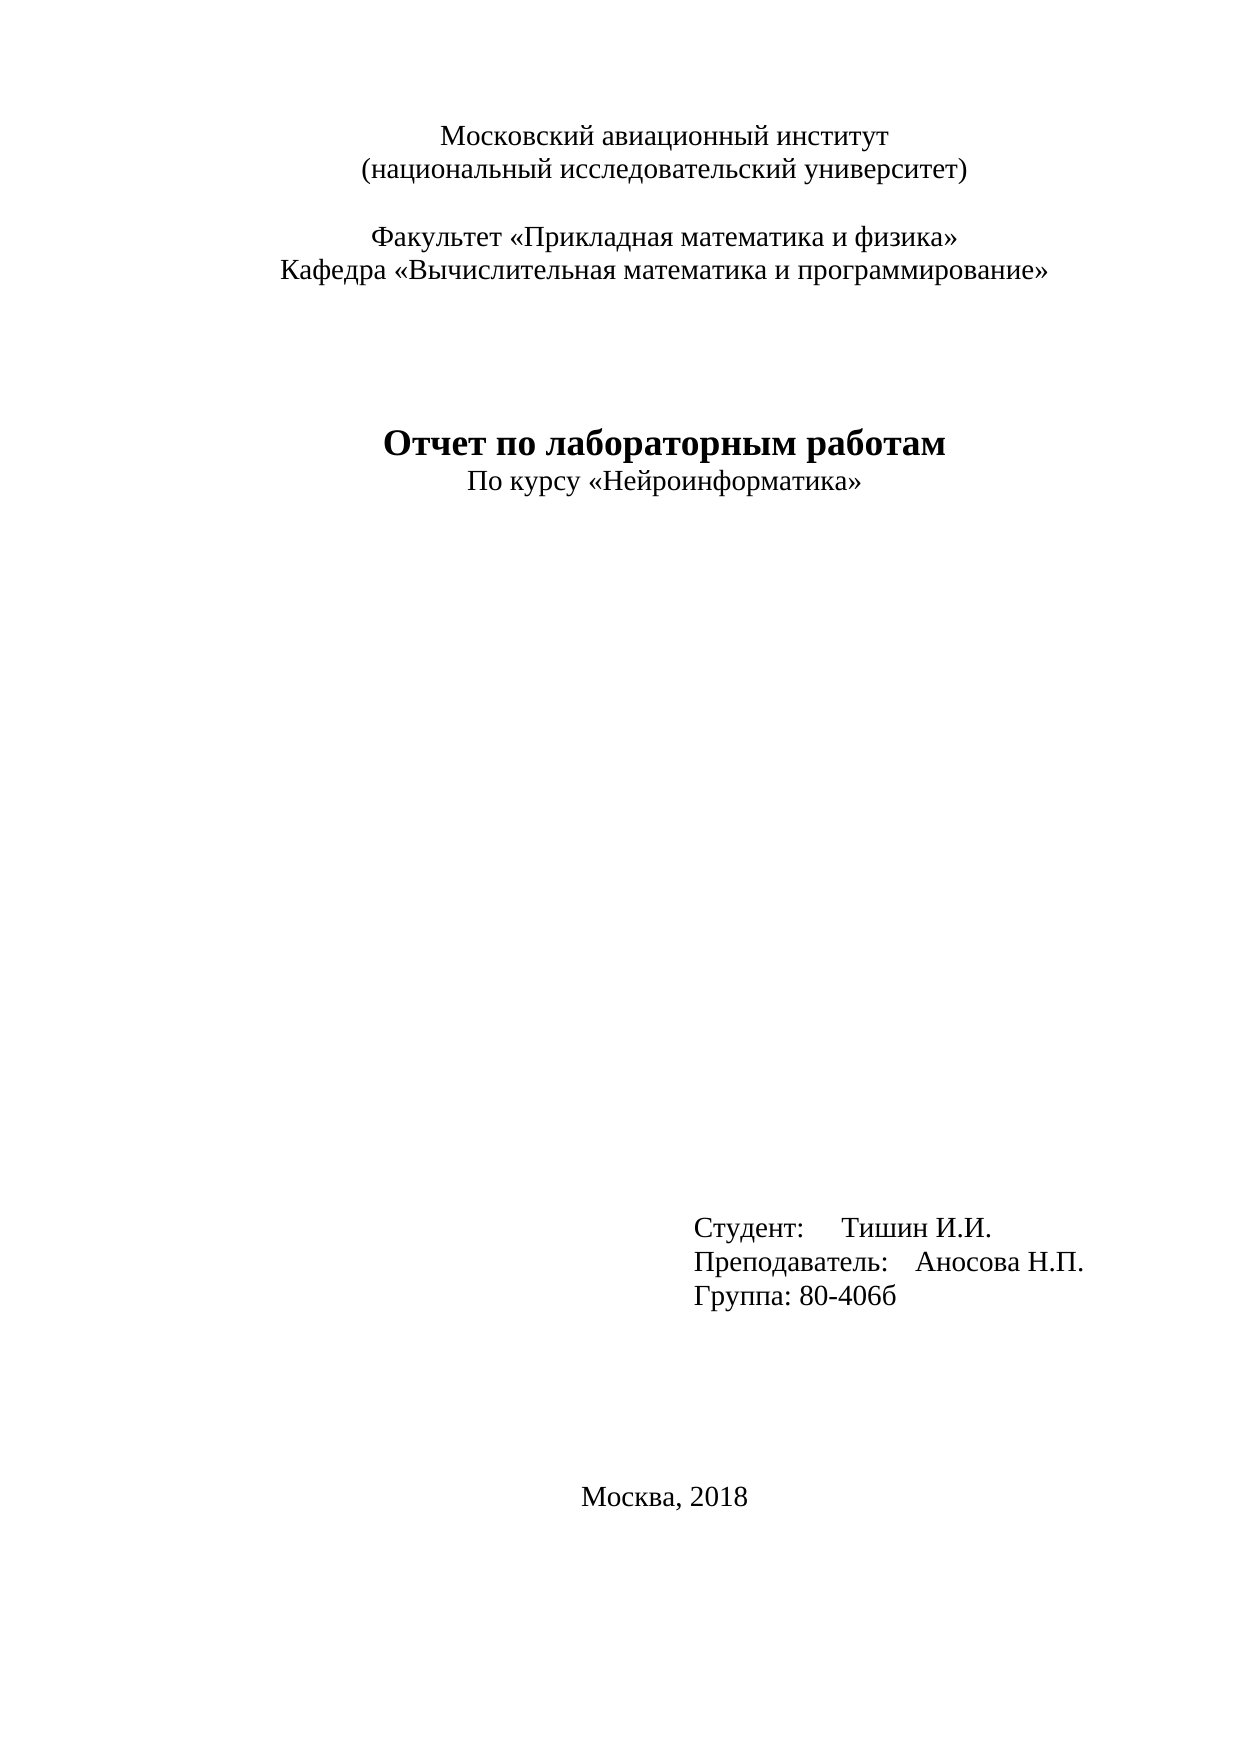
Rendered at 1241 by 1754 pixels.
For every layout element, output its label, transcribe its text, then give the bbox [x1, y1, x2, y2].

text Cтудент: Тишин И.И. [620, 1211, 1152, 1244]
text Преподаватель: Аносова Н.П. [693, 1244, 1152, 1278]
text Москва, 2018 [177, 1479, 1152, 1512]
text По курсу «Нейроинформатика» [177, 463, 1152, 497]
text Кафедра «Вычислительная математика и программирование» [177, 252, 1152, 286]
text Факультет «Прикладная математика и физика» [177, 219, 1152, 252]
text Отчет по лабораторным работам [177, 420, 1152, 463]
text Группа: 80-406б [693, 1278, 1152, 1311]
text (национальный исследовательский университет) [177, 152, 1152, 185]
text Московский авиационный институт [177, 118, 1152, 152]
